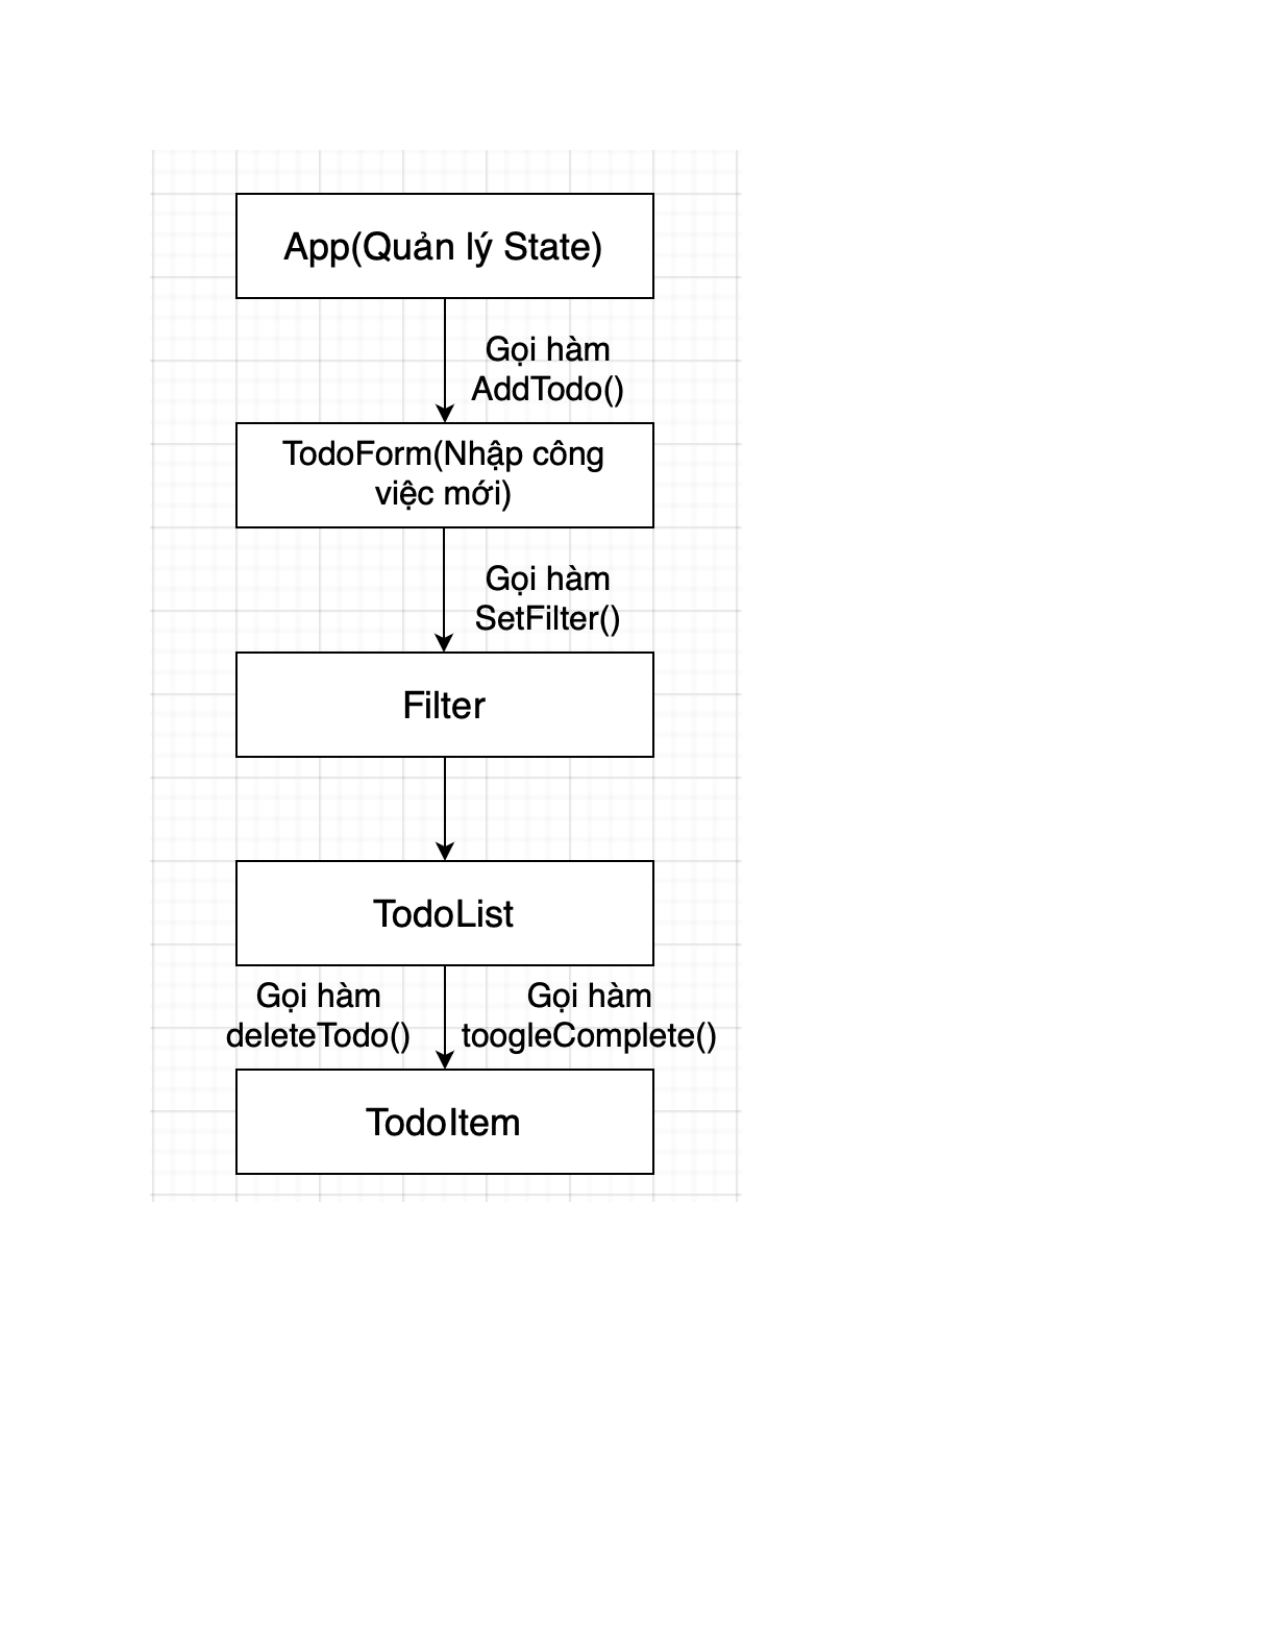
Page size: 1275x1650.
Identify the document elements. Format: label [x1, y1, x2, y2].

picture [150, 150, 742, 1202]
